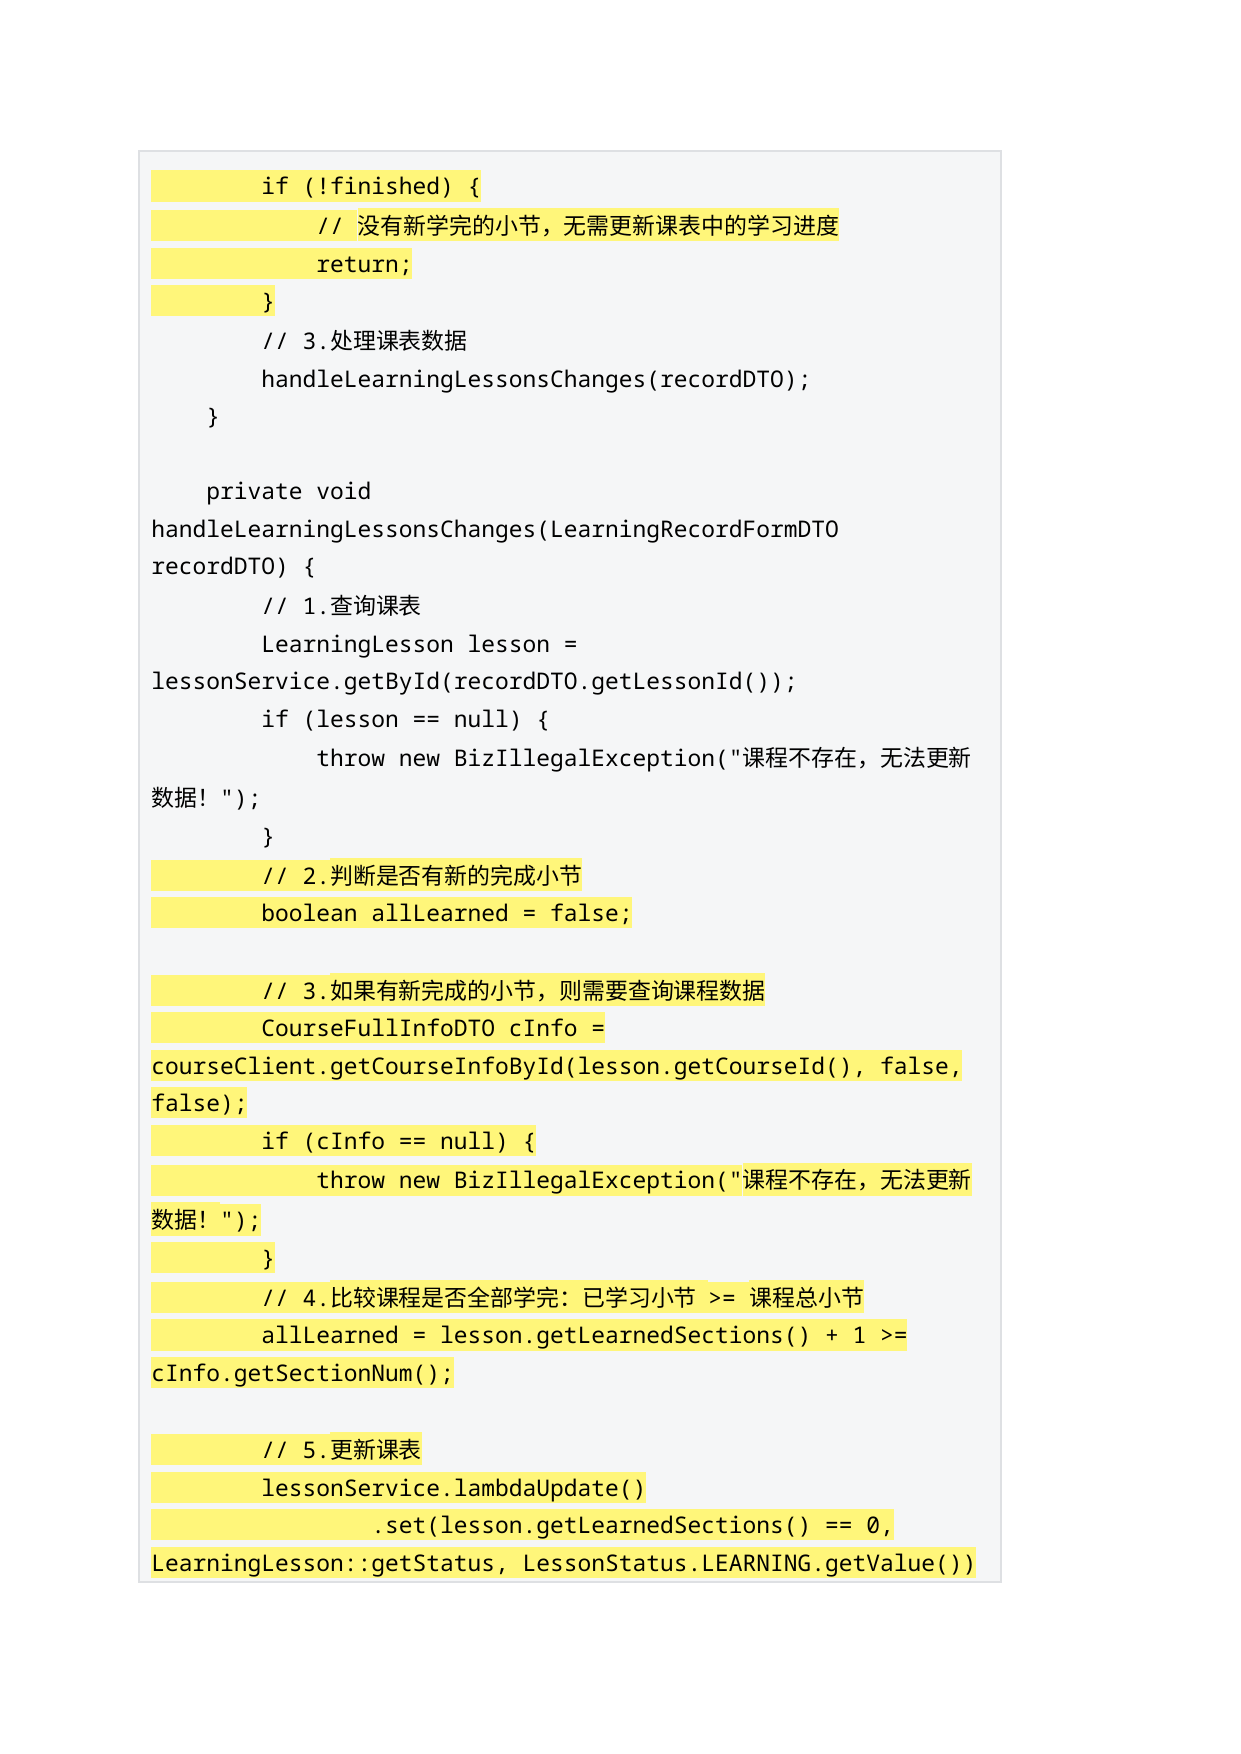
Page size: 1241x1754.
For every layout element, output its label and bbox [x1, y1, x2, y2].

table_header [140, 152, 1000, 1581]
